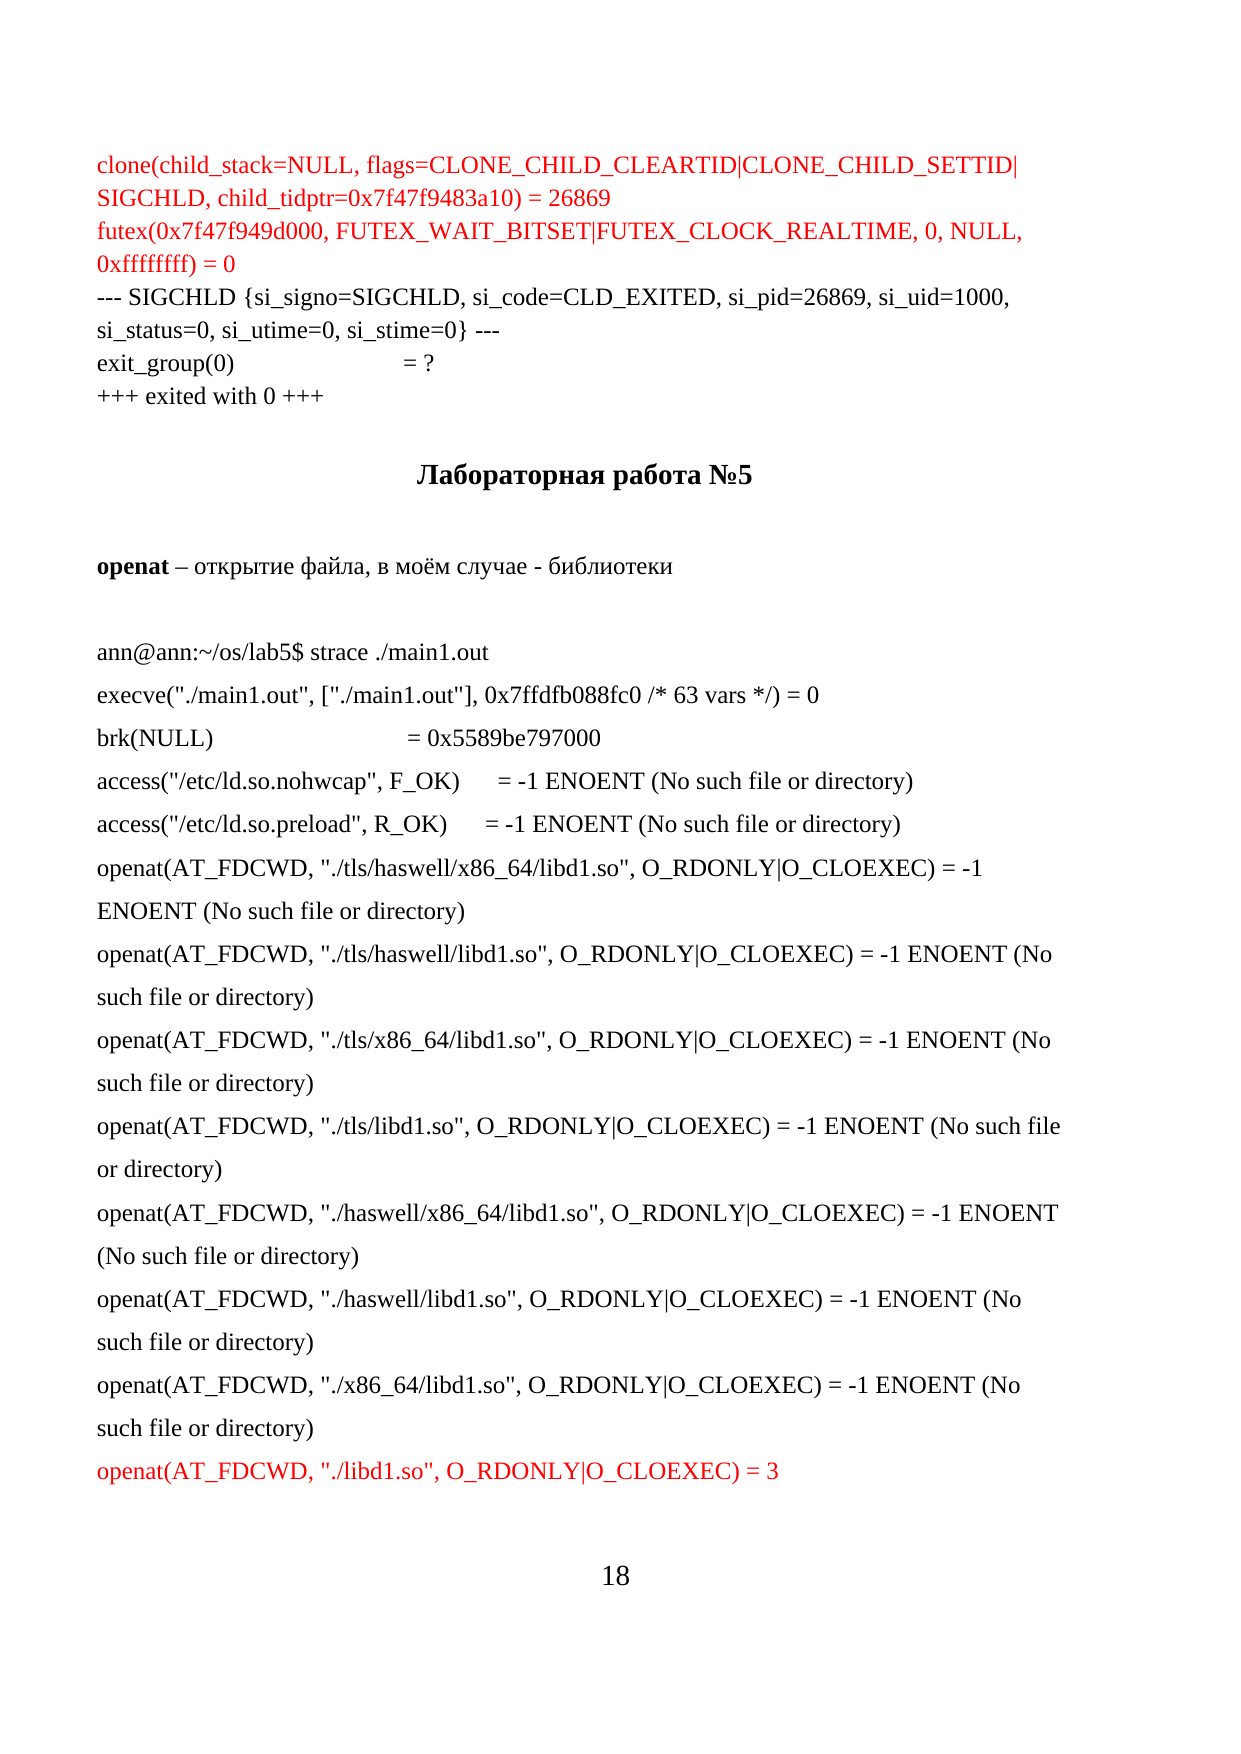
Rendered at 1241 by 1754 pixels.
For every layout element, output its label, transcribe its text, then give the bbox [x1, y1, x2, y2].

text +++ exited with 0 +++ [97, 381, 1091, 410]
text openat(AT_FDCWD, "./tls/x86_64/libd1.so", O_RDONLY|O_CLOEXEC) = -1 ENOENT (No such file or directory) [97, 1025, 1073, 1097]
text ann@ann:~/os/lab5$ strace ./main1.out [97, 637, 1073, 666]
text openat(AT_FDCWD, "./tls/haswell/x86_64/libd1.so", O_RDONLY|O_CLOEXEC) = -1 ENOENT (No such file or directory) [97, 853, 1073, 924]
text openat(AT_FDCWD, "./haswell/x86_64/libd1.so", O_RDONLY|O_CLOEXEC) = -1 ENOENT (No such file or directory) [97, 1198, 1073, 1269]
text openat(AT_FDCWD, "./libd1.so", O_RDONLY|O_CLOEXEC) = 3 [97, 1456, 1073, 1485]
text clone(child_stack=NULL, flags=CLONE_CHILD_CLEARTID|CLONE_CHILD_SETTID|SIGCHLD, child_tidptr=0x7f47f9483a10) = 26869 [97, 150, 1091, 212]
text openat(AT_FDCWD, "./haswell/libd1.so", O_RDONLY|O_CLOEXEC) = -1 ENOENT (No such file or directory) [97, 1284, 1073, 1356]
text brk(NULL) = 0x5589be797000 [97, 723, 1073, 752]
text Лабораторная работа №5 [97, 457, 1073, 491]
text openat – открытие файла, в моём случае - библиотеки [97, 551, 1073, 579]
text openat(AT_FDCWD, "./tls/haswell/libd1.so", O_RDONLY|O_CLOEXEC) = -1 ENOENT (No such file or directory) [97, 939, 1073, 1011]
text access("/etc/ld.so.preload", R_OK) = -1 ENOENT (No such file or directory) [97, 809, 1073, 838]
text openat(AT_FDCWD, "./x86_64/libd1.so", O_RDONLY|O_CLOEXEC) = -1 ENOENT (No such file or directory) [97, 1370, 1073, 1442]
text exit_group(0) = ? [97, 348, 1091, 377]
text futex(0x7f47f949d000, FUTEX_WAIT_BITSET|FUTEX_CLOCK_REALTIME, 0, NULL, 0xffffffff) = 0 [97, 216, 1091, 278]
text --- SIGCHLD {si_signo=SIGCHLD, si_code=CLD_EXITED, si_pid=26869, si_uid=1000, si_status=0, si_utime=0, si_stime=0} --- [97, 282, 1091, 344]
text openat(AT_FDCWD, "./tls/libd1.so", O_RDONLY|O_CLOEXEC) = -1 ENOENT (No such file or directory) [97, 1111, 1073, 1183]
text access("/etc/ld.so.nohwcap", F_OK) = -1 ENOENT (No such file or directory) [97, 766, 1073, 795]
text execve("./main1.out", ["./main1.out"], 0x7ffdfb088fc0 /* 63 vars */) = 0 [97, 680, 1073, 709]
